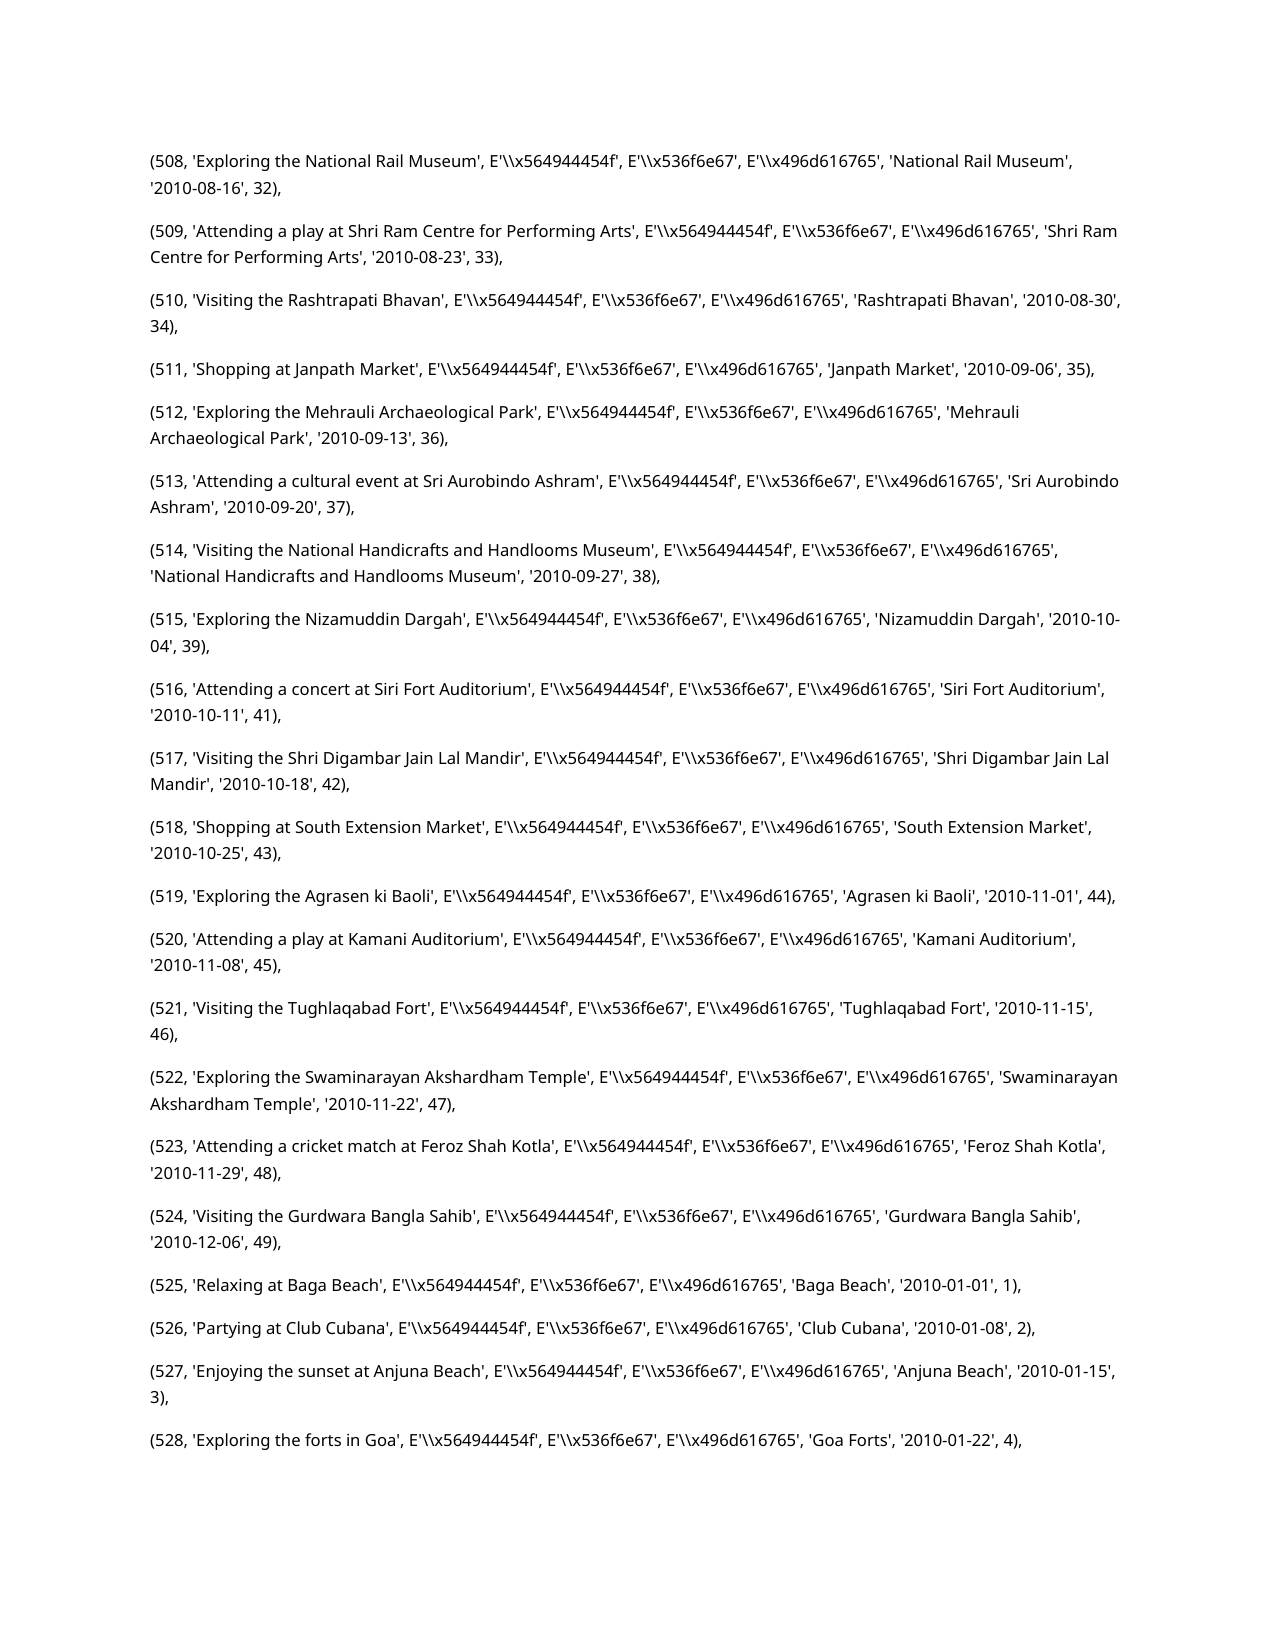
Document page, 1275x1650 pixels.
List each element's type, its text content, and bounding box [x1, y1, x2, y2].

text (523, 'Attending a cricket match at Feroz Shah Kotla', E'\\x564944454f', E'\\x536f6e67', E'\\x496d616765', 'Feroz Shah Kotla', '2010-11-29', 48), [150, 1135, 1125, 1184]
text (528, 'Exploring the forts in Goa', E'\\x564944454f', E'\\x536f6e67', E'\\x496d616765', 'Goa Forts', '2010-01-22', 4), [150, 1428, 1125, 1451]
text (510, 'Visiting the Rashtrapati Bhavan', E'\\x564944454f', E'\\x536f6e67', E'\\x496d616765', 'Rashtrapati Bhavan', '2010-08-30', 34), [150, 288, 1125, 337]
text (522, 'Exploring the Swaminarayan Akshardham Temple', E'\\x564944454f', E'\\x536f6e67', E'\\x496d616765', 'Swaminarayan Akshardham Temple', '2010-11-22', 47), [150, 1066, 1125, 1115]
text (525, 'Relaxing at Baga Beach', E'\\x564944454f', E'\\x536f6e67', E'\\x496d616765', 'Baga Beach', '2010-01-01', 1), [150, 1273, 1125, 1296]
text (527, 'Enjoying the sunset at Anjuna Beach', E'\\x564944454f', E'\\x536f6e67', E'\\x496d616765', 'Anjuna Beach', '2010-01-15', 3), [150, 1359, 1125, 1408]
text (514, 'Visiting the National Handicrafts and Handlooms Museum', E'\\x564944454f', E'\\x536f6e67', E'\\x496d616765', 'National Handicrafts and Handlooms Museum', '2010-09-27', 38), [150, 539, 1125, 588]
text (524, 'Visiting the Gurdwara Bangla Sahib', E'\\x564944454f', E'\\x536f6e67', E'\\x496d616765', 'Gurdwara Bangla Sahib', '2010-12-06', 49), [150, 1204, 1125, 1253]
text (513, 'Attending a cultural event at Sri Aurobindo Ashram', E'\\x564944454f', E'\\x536f6e67', E'\\x496d616765', 'Sri Aurobindo Ashram', '2010-09-20', 37), [150, 469, 1125, 518]
text (515, 'Exploring the Nizamuddin Dargah', E'\\x564944454f', E'\\x536f6e67', E'\\x496d616765', 'Nizamuddin Dargah', '2010-10-04', 39), [150, 608, 1125, 657]
text (520, 'Attending a play at Kamani Auditorium', E'\\x564944454f', E'\\x536f6e67', E'\\x496d616765', 'Kamani Auditorium', '2010-11-08', 45), [150, 927, 1125, 976]
text (526, 'Partying at Club Cubana', E'\\x564944454f', E'\\x536f6e67', E'\\x496d616765', 'Club Cubana', '2010-01-08', 2), [150, 1316, 1125, 1339]
text (516, 'Attending a concert at Siri Fort Auditorium', E'\\x564944454f', E'\\x536f6e67', E'\\x496d616765', 'Siri Fort Auditorium', '2010-10-11', 41), [150, 677, 1125, 726]
text (519, 'Exploring the Agrasen ki Baoli', E'\\x564944454f', E'\\x536f6e67', E'\\x496d616765', 'Agrasen ki Baoli', '2010-11-01', 44), [150, 884, 1125, 907]
text (517, 'Visiting the Shri Digambar Jain Lal Mandir', E'\\x564944454f', E'\\x536f6e67', E'\\x496d616765', 'Shri Digambar Jain Lal Mandir', '2010-10-18', 42), [150, 746, 1125, 795]
text (512, 'Exploring the Mehrauli Archaeological Park', E'\\x564944454f', E'\\x536f6e67', E'\\x496d616765', 'Mehrauli Archaeological Park', '2010-09-13', 36), [150, 400, 1125, 449]
text (518, 'Shopping at South Extension Market', E'\\x564944454f', E'\\x536f6e67', E'\\x496d616765', 'South Extension Market', '2010-10-25', 43), [150, 815, 1125, 864]
text (521, 'Visiting the Tughlaqabad Fort', E'\\x564944454f', E'\\x536f6e67', E'\\x496d616765', 'Tughlaqabad Fort', '2010-11-15', 46), [150, 997, 1125, 1046]
text (511, 'Shopping at Janpath Market', E'\\x564944454f', E'\\x536f6e67', E'\\x496d616765', 'Janpath Market', '2010-09-06', 35), [150, 357, 1125, 380]
text (509, 'Attending a play at Shri Ram Centre for Performing Arts', E'\\x564944454f', E'\\x536f6e67', E'\\x496d616765', 'Shri Ram Centre for Performing Arts', '2010-08-23', 33), [150, 219, 1125, 268]
text (508, 'Exploring the National Rail Museum', E'\\x564944454f', E'\\x536f6e67', E'\\x496d616765', 'National Rail Museum', '2010-08-16', 32), [150, 150, 1125, 199]
